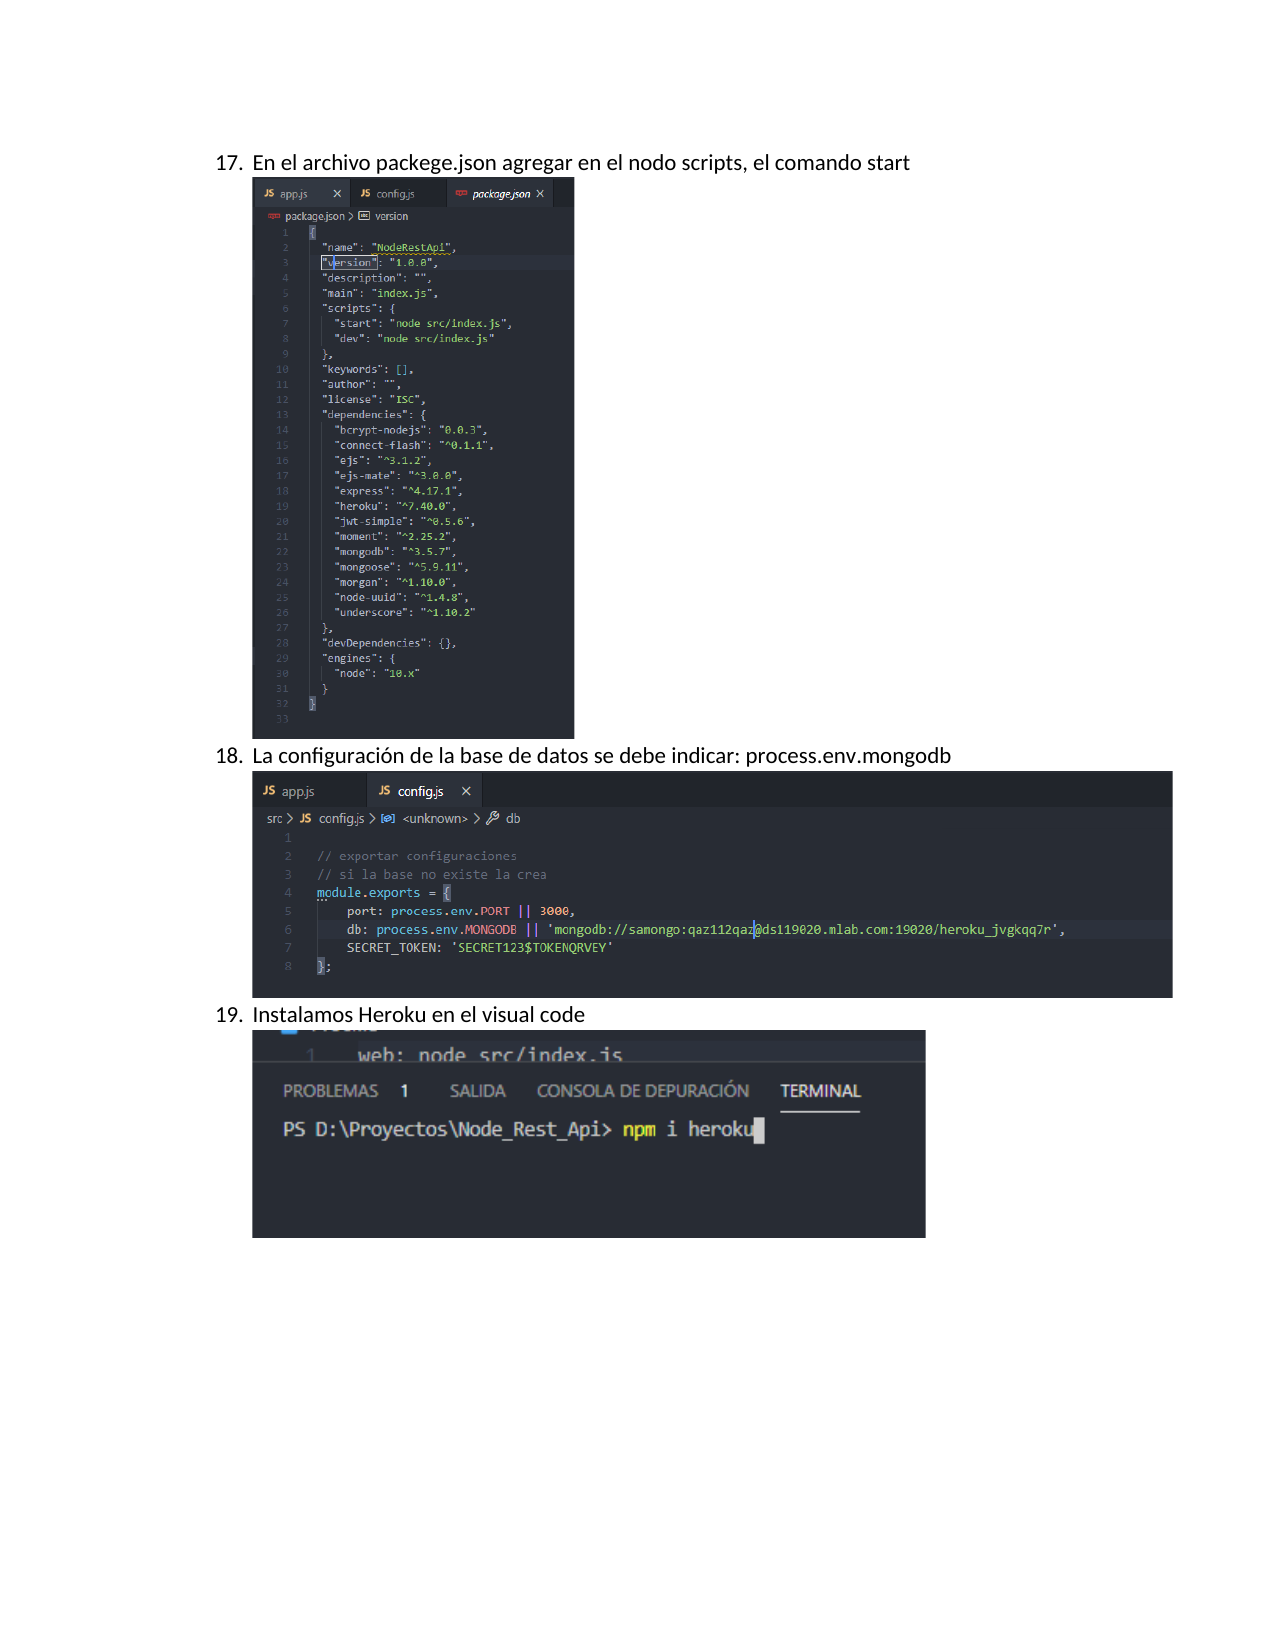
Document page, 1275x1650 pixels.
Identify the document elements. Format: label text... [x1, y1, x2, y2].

picture [252, 177, 575, 739]
picture [252, 771, 1173, 998]
picture [252, 1030, 926, 1238]
